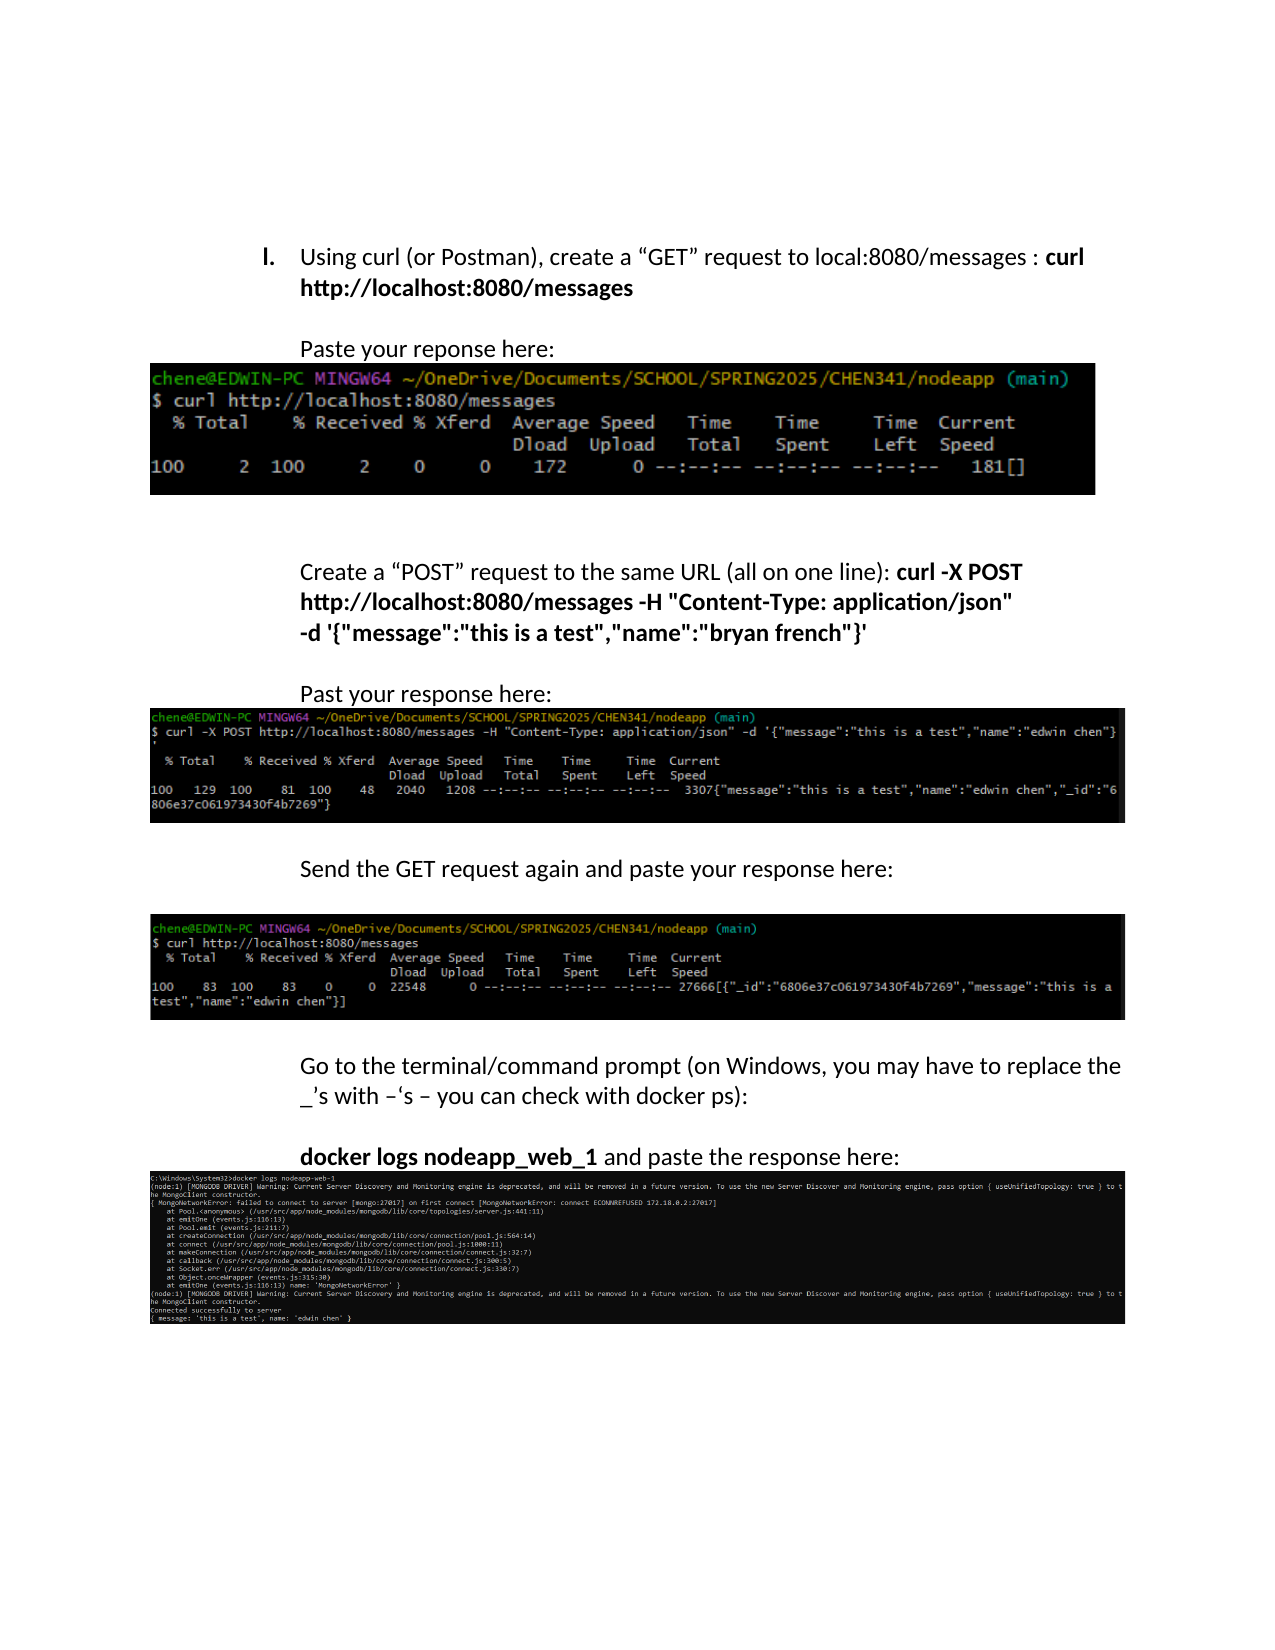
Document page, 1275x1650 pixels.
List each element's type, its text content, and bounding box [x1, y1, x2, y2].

list Paste your reponse here: [300, 333, 1125, 364]
picture [150, 914, 1125, 1020]
picture [150, 708, 1125, 823]
picture [150, 363, 1096, 495]
picture [150, 1171, 1125, 1324]
list docker logs nodeapp_web_1 and paste the response here: [300, 1141, 1125, 1171]
list Send the GET request again and paste your response here: [300, 853, 1125, 884]
list Go to the terminal/command prompt (on Windows, you may have to replace the _’s with –‘s – you can check with docker ps): [300, 1050, 1125, 1111]
list Create a “POST” request to the same URL (all on one line): curl -X POST http://localhost:8080/messages -H "Content-Type: application/json" -d '{"message":"this is a test","name":"bryan french"}' [300, 556, 1125, 647]
list Using curl (or Postman), create a “GET” request to local:8080/messages : curl http://localhost:8080/messages [262, 242, 1125, 303]
list Past your response here: [300, 678, 1125, 708]
